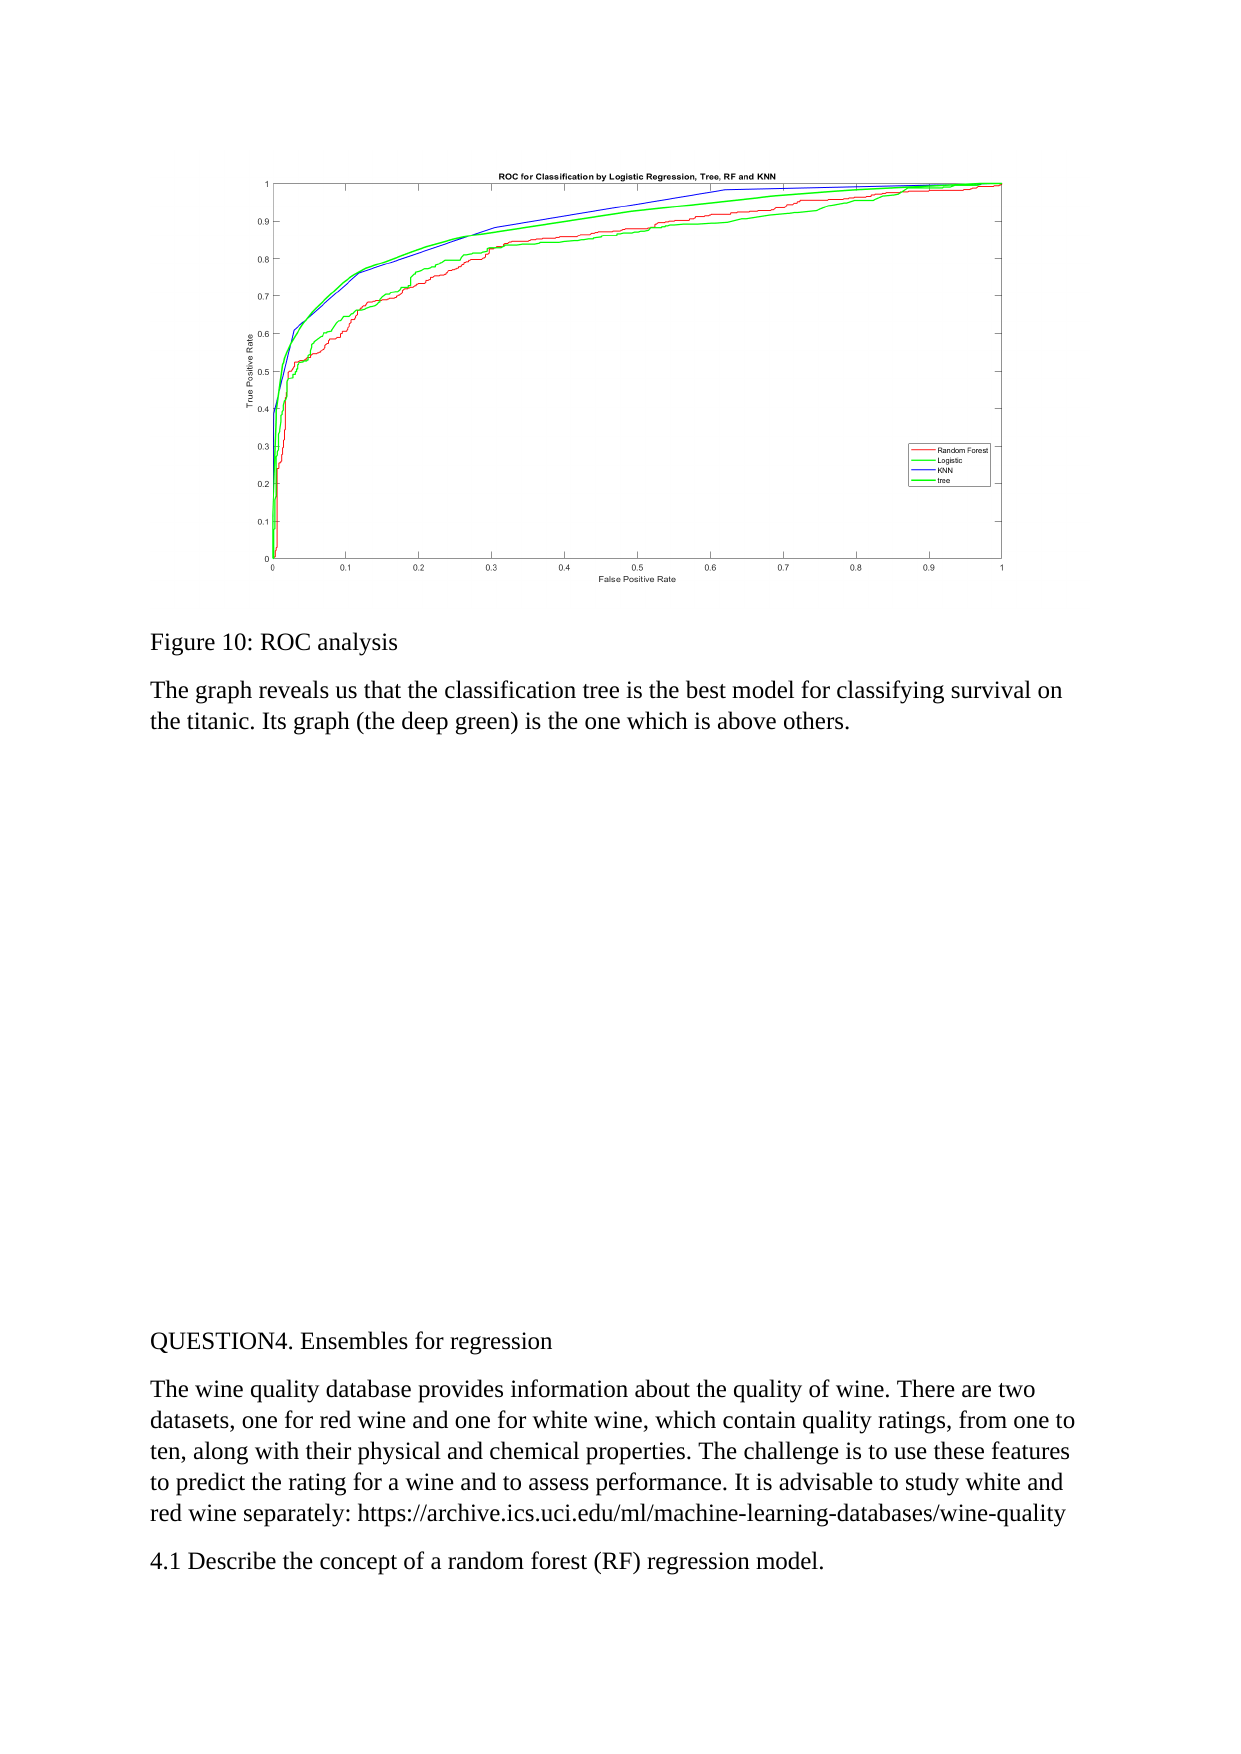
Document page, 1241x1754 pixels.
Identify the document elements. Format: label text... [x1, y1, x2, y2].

text The wine quality database provides information about the quality of wine. There are two datasets, one for red wine and one for white wine, which contain quality ratings, from one to ten, along with their physical and chemical properties. The challenge is to use these features to predict the rating for a wine and to assess performance. It is advisable to study white and red wine separately: https://archive.ics.uci.edu/ml/machine-learning-databases/wine-quality [150, 1374, 1090, 1527]
text 4.1 Describe the concept of a random forest (RF) regression model. [150, 1546, 1090, 1575]
text QUESTION4. Ensembles for regression [150, 1326, 1090, 1355]
text The graph reveals us that the classification tree is the best model for classifying survival on the titanic. Its graph (the deep green) is the one which is above others. [150, 675, 1090, 735]
picture [150, 150, 1091, 609]
text Figure 10: ROC analysis [150, 627, 1090, 656]
